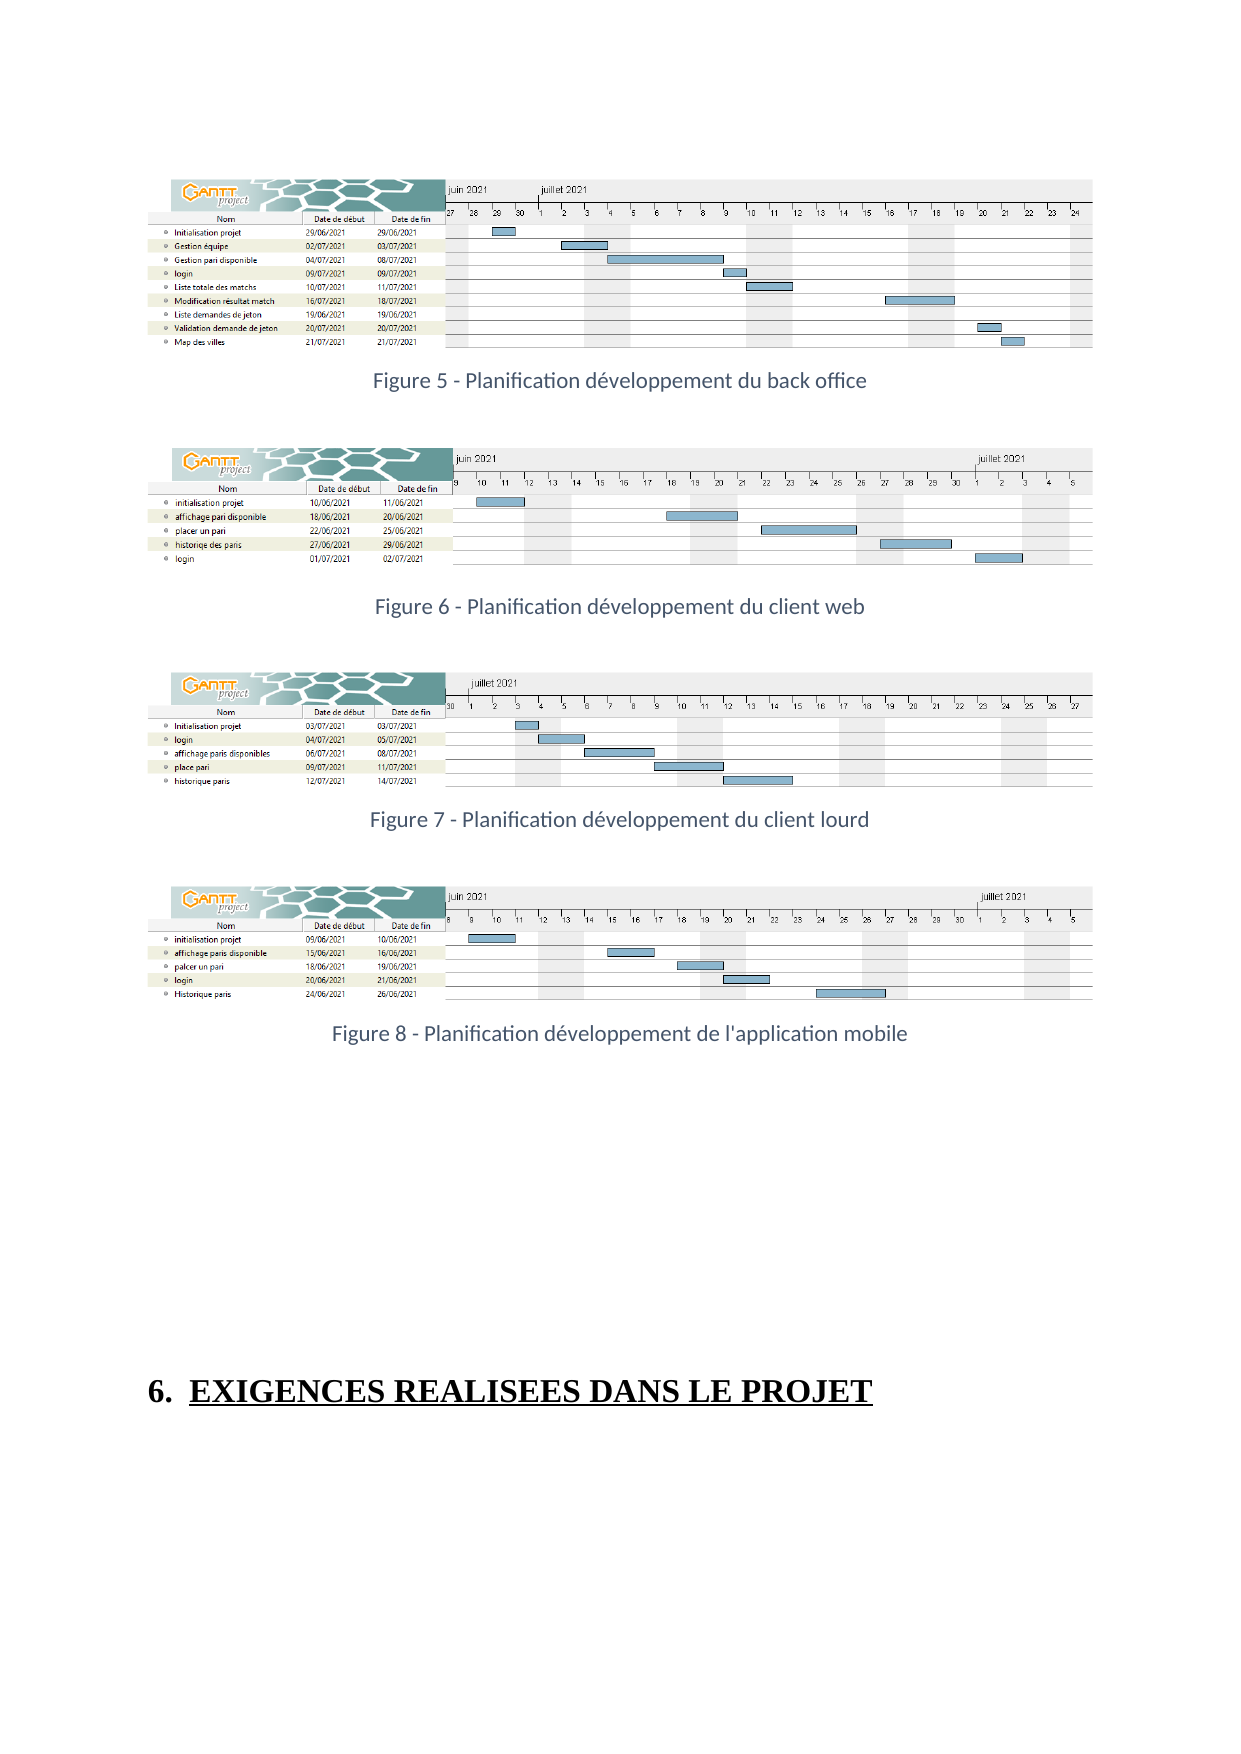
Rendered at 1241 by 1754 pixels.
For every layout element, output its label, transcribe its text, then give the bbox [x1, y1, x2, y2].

picture [147, 147, 1093, 348]
picture [147, 415, 1093, 565]
text Figure 7 - Planification développement du client lourd [148, 806, 1092, 833]
picture [147, 641, 1093, 787]
subtitle EXIGENCES REALISEES DANS LE PROJET [148, 1371, 1092, 1409]
text Figure 6 - Planification développement du client web [148, 592, 1092, 620]
text Figure 5 - Planification développement du back office [148, 367, 1092, 394]
text Figure 8 - Planification développement de l'application mobile [148, 1019, 1092, 1047]
picture [147, 854, 1093, 1000]
